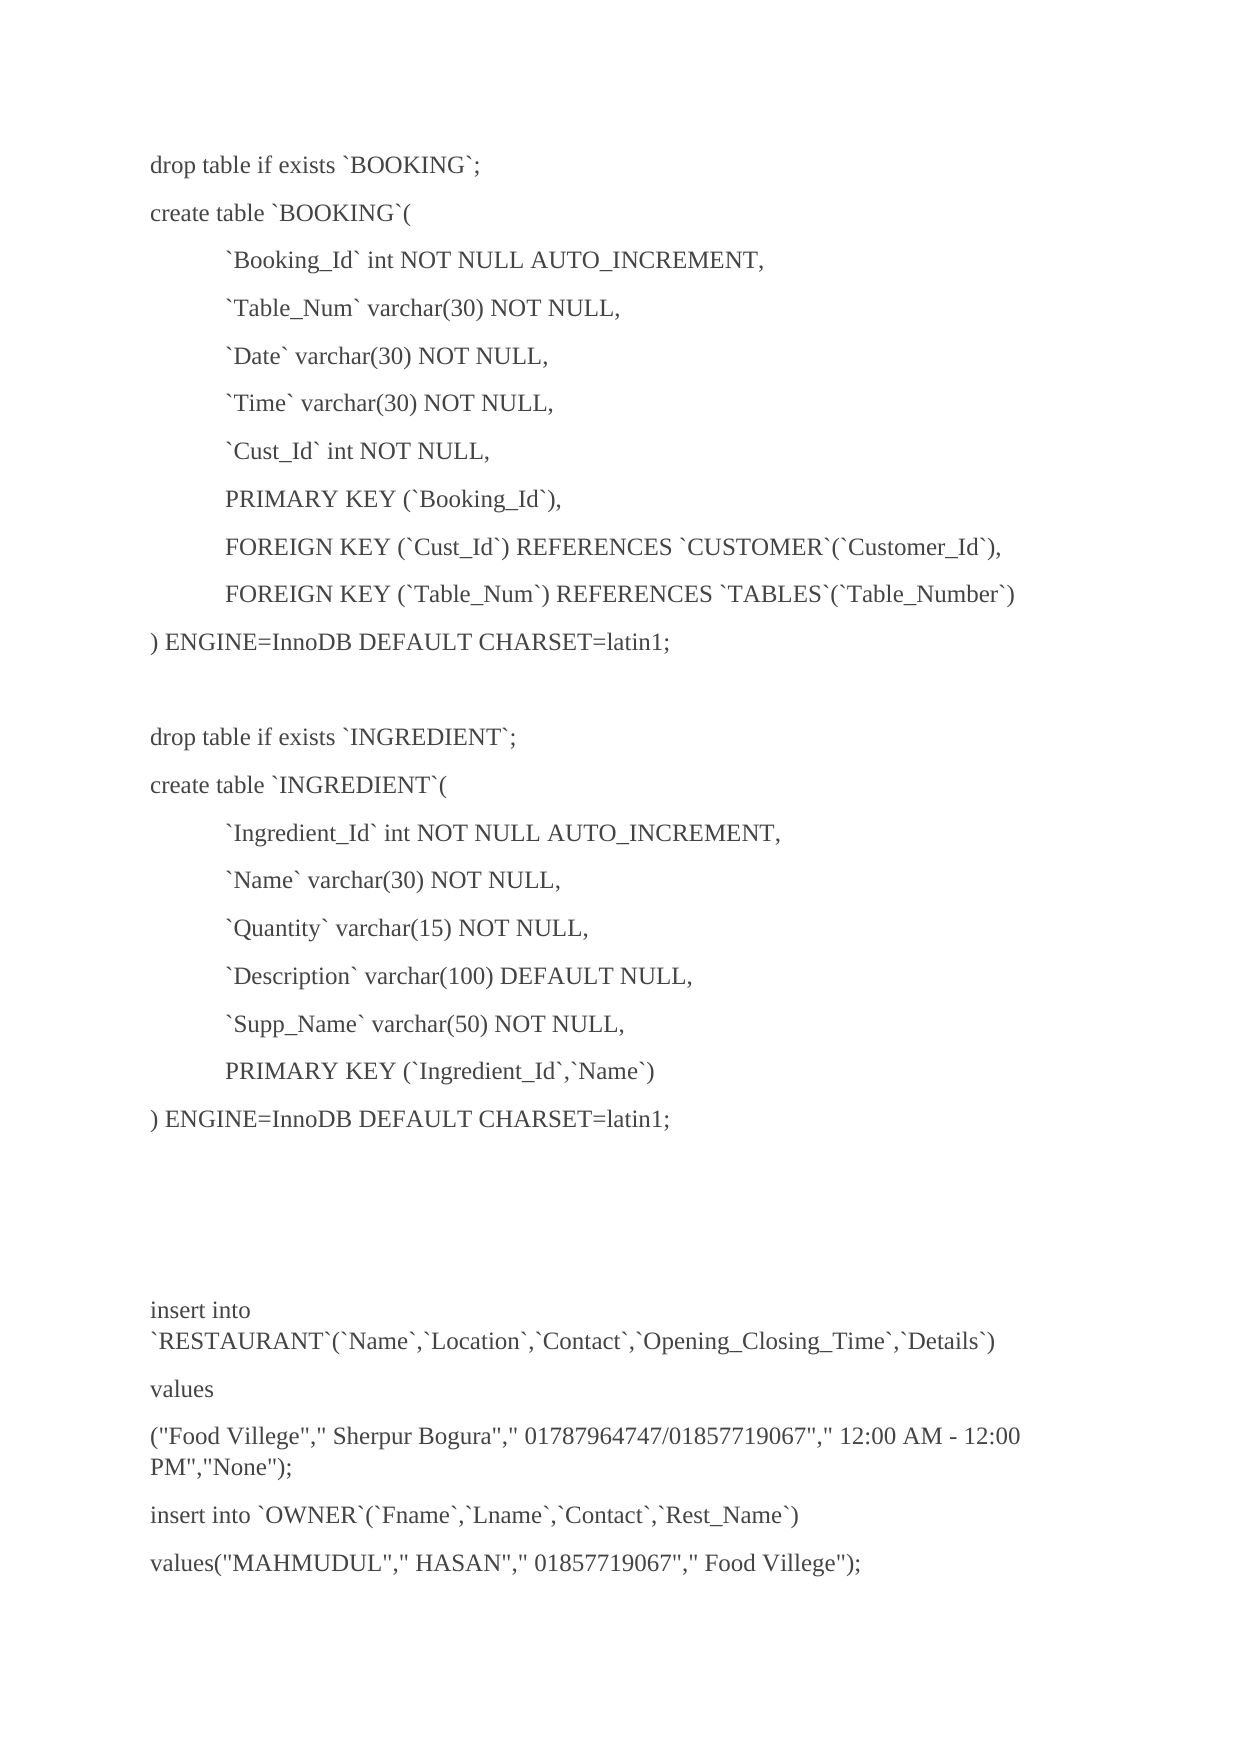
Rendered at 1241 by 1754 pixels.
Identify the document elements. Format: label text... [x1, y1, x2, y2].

text FOREIGN KEY (`Cust_Id`) REFERENCES `CUSTOMER`(`Customer_Id`), [150, 532, 1090, 560]
text ) ENGINE=InnoDB DEFAULT CHARSET=latin1; [150, 627, 1090, 656]
text `Date` varchar(30) NOT NULL, [150, 341, 1090, 369]
text drop table if exists `BOOKING`; [150, 150, 1090, 179]
text FOREIGN KEY (`Table_Num`) REFERENCES `TABLES`(`Table_Number`) [150, 579, 1090, 608]
text insert into `RESTAURANT`(`Name`,`Location`,`Contact`,`Opening_Closing_Time`,`Details`) [150, 1295, 1090, 1355]
text `Time` varchar(30) NOT NULL, [150, 388, 1090, 417]
text `Quantity` varchar(15) NOT NULL, [150, 913, 1090, 942]
text drop table if exists `INGREDIENT`; [150, 722, 1090, 751]
text create table `BOOKING`( [150, 198, 1090, 226]
text create table `INGREDIENT`( [150, 770, 1090, 799]
text ) ENGINE=InnoDB DEFAULT CHARSET=latin1; [150, 1104, 1090, 1133]
text values("MAHMUDUL"," HASAN"," 01857719067"," Food Villege"); [150, 1548, 1090, 1577]
text `Booking_Id` int NOT NULL AUTO_INCREMENT, [150, 245, 1090, 274]
text PRIMARY KEY (`Ingredient_Id`,`Name`) [150, 1056, 1090, 1085]
text `Description` varchar(100) DEFAULT NULL, [150, 961, 1090, 990]
text values [150, 1374, 1090, 1402]
text `Table_Num` varchar(30) NOT NULL, [150, 293, 1090, 322]
text PRIMARY KEY (`Booking_Id`), [150, 484, 1090, 513]
text insert into `OWNER`(`Fname`,`Lname`,`Contact`,`Rest_Name`) [150, 1500, 1090, 1529]
text ("Food Villege"," Sherpur Bogura"," 01787964747/01857719067"," 12:00 AM - 12:00 PM","None"); [150, 1421, 1090, 1481]
text `Supp_Name` varchar(50) NOT NULL, [150, 1009, 1090, 1037]
text `Cust_Id` int NOT NULL, [150, 436, 1090, 465]
text `Name` varchar(30) NOT NULL, [150, 866, 1090, 894]
text `Ingredient_Id` int NOT NULL AUTO_INCREMENT, [150, 818, 1090, 847]
